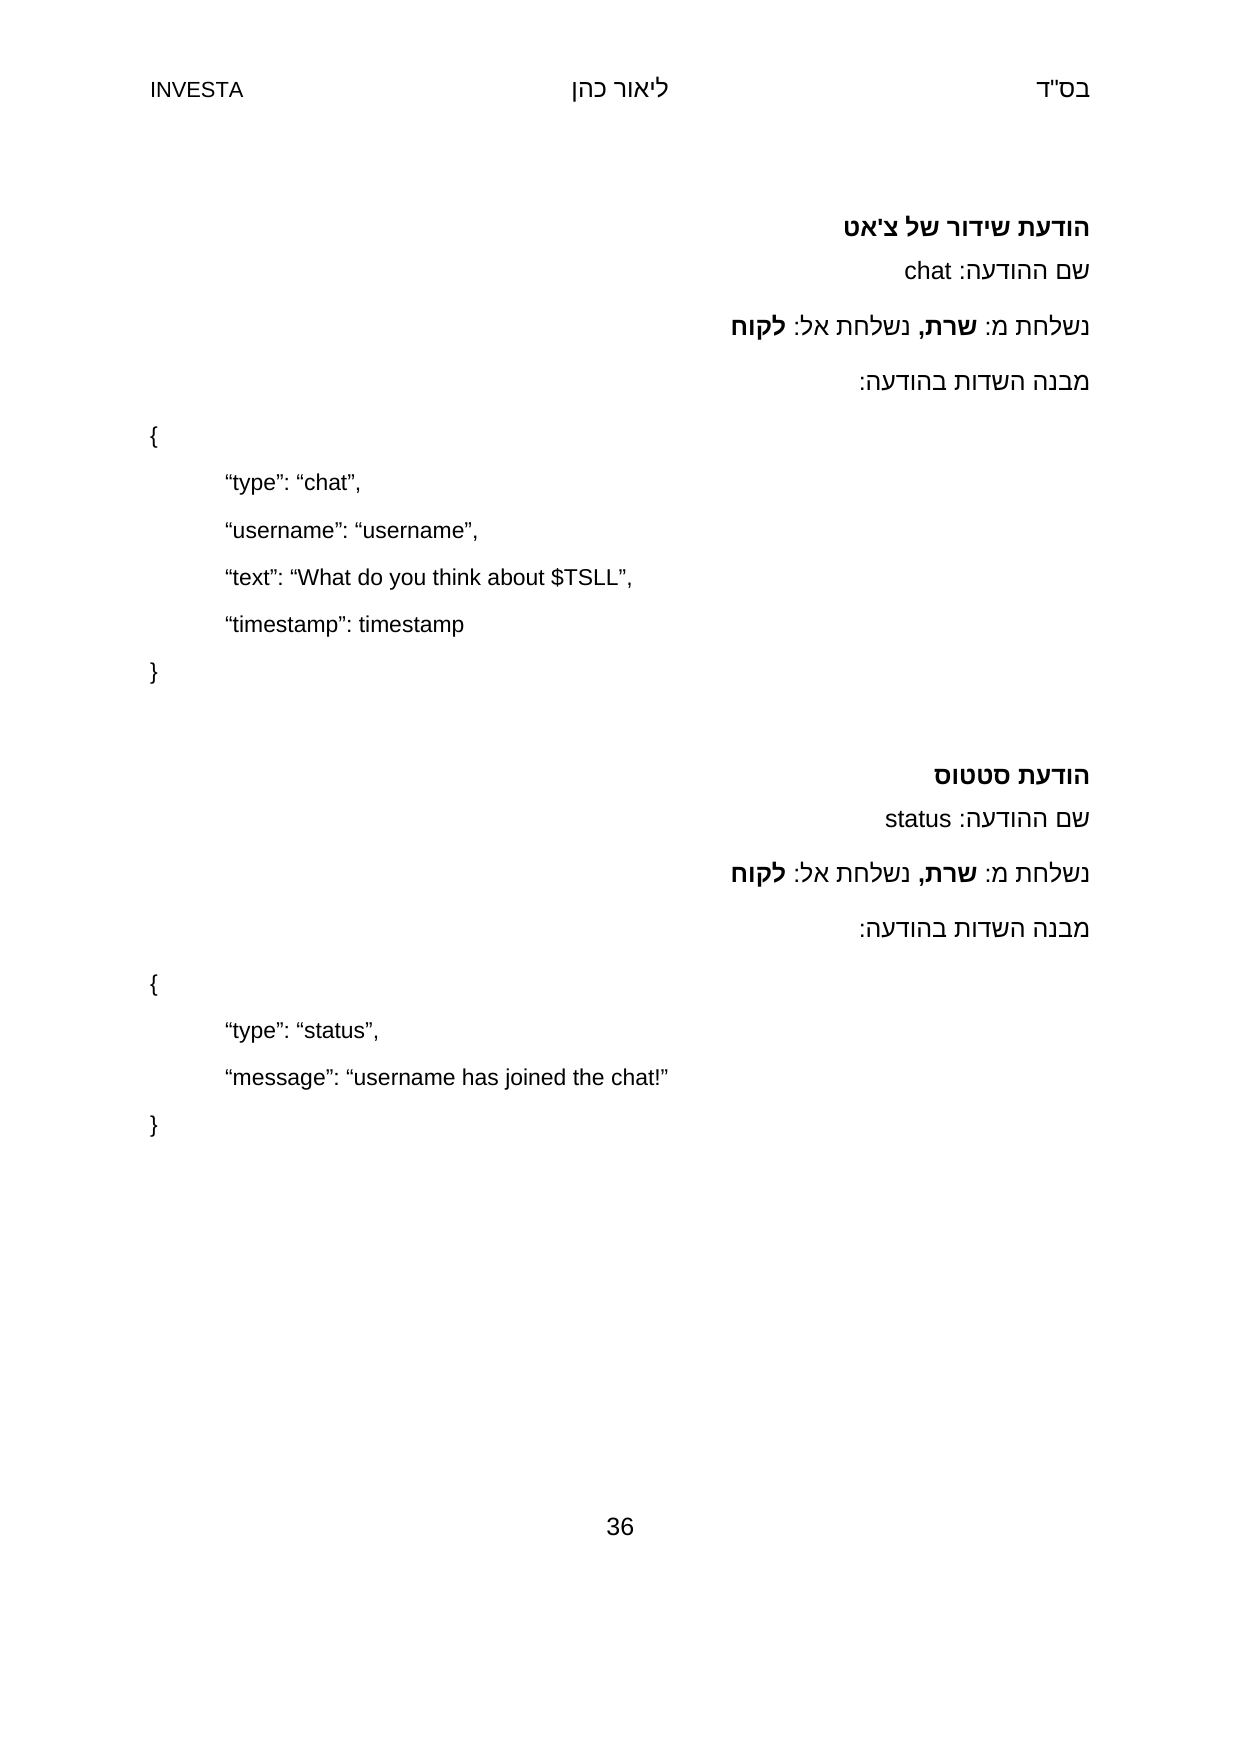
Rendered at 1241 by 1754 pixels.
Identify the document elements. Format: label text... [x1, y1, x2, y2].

text { [150, 970, 1090, 996]
text “message”: “username has joined the chat!” [150, 1064, 1090, 1090]
text שם ההודעה: chat [150, 256, 1090, 285]
text שם ההודעה: status [150, 804, 1090, 832]
text “type”: “chat”, [150, 469, 1090, 496]
text מבנה השדות בהודעה: [150, 367, 1090, 396]
text } [150, 658, 1090, 684]
subtitle הודעת שידור של צ'אט [150, 213, 1090, 242]
text “timestamp”: timestamp [150, 611, 1090, 637]
text “text”: “What do you think about $TSLL”, [150, 564, 1090, 590]
text מבנה השדות בהודעה: [150, 914, 1090, 943]
text { [150, 422, 1090, 448]
text } [150, 1111, 1090, 1138]
text נשלחת מ: שרת, נשלחת אל: לקוח [150, 312, 1090, 340]
subtitle הודעת סטטוס [150, 761, 1090, 789]
text “type”: “status”, [150, 1017, 1090, 1043]
text “username”: “username”, [150, 517, 1090, 543]
text נשלחת מ: שרת, נשלחת אל: לקוח [150, 859, 1090, 888]
